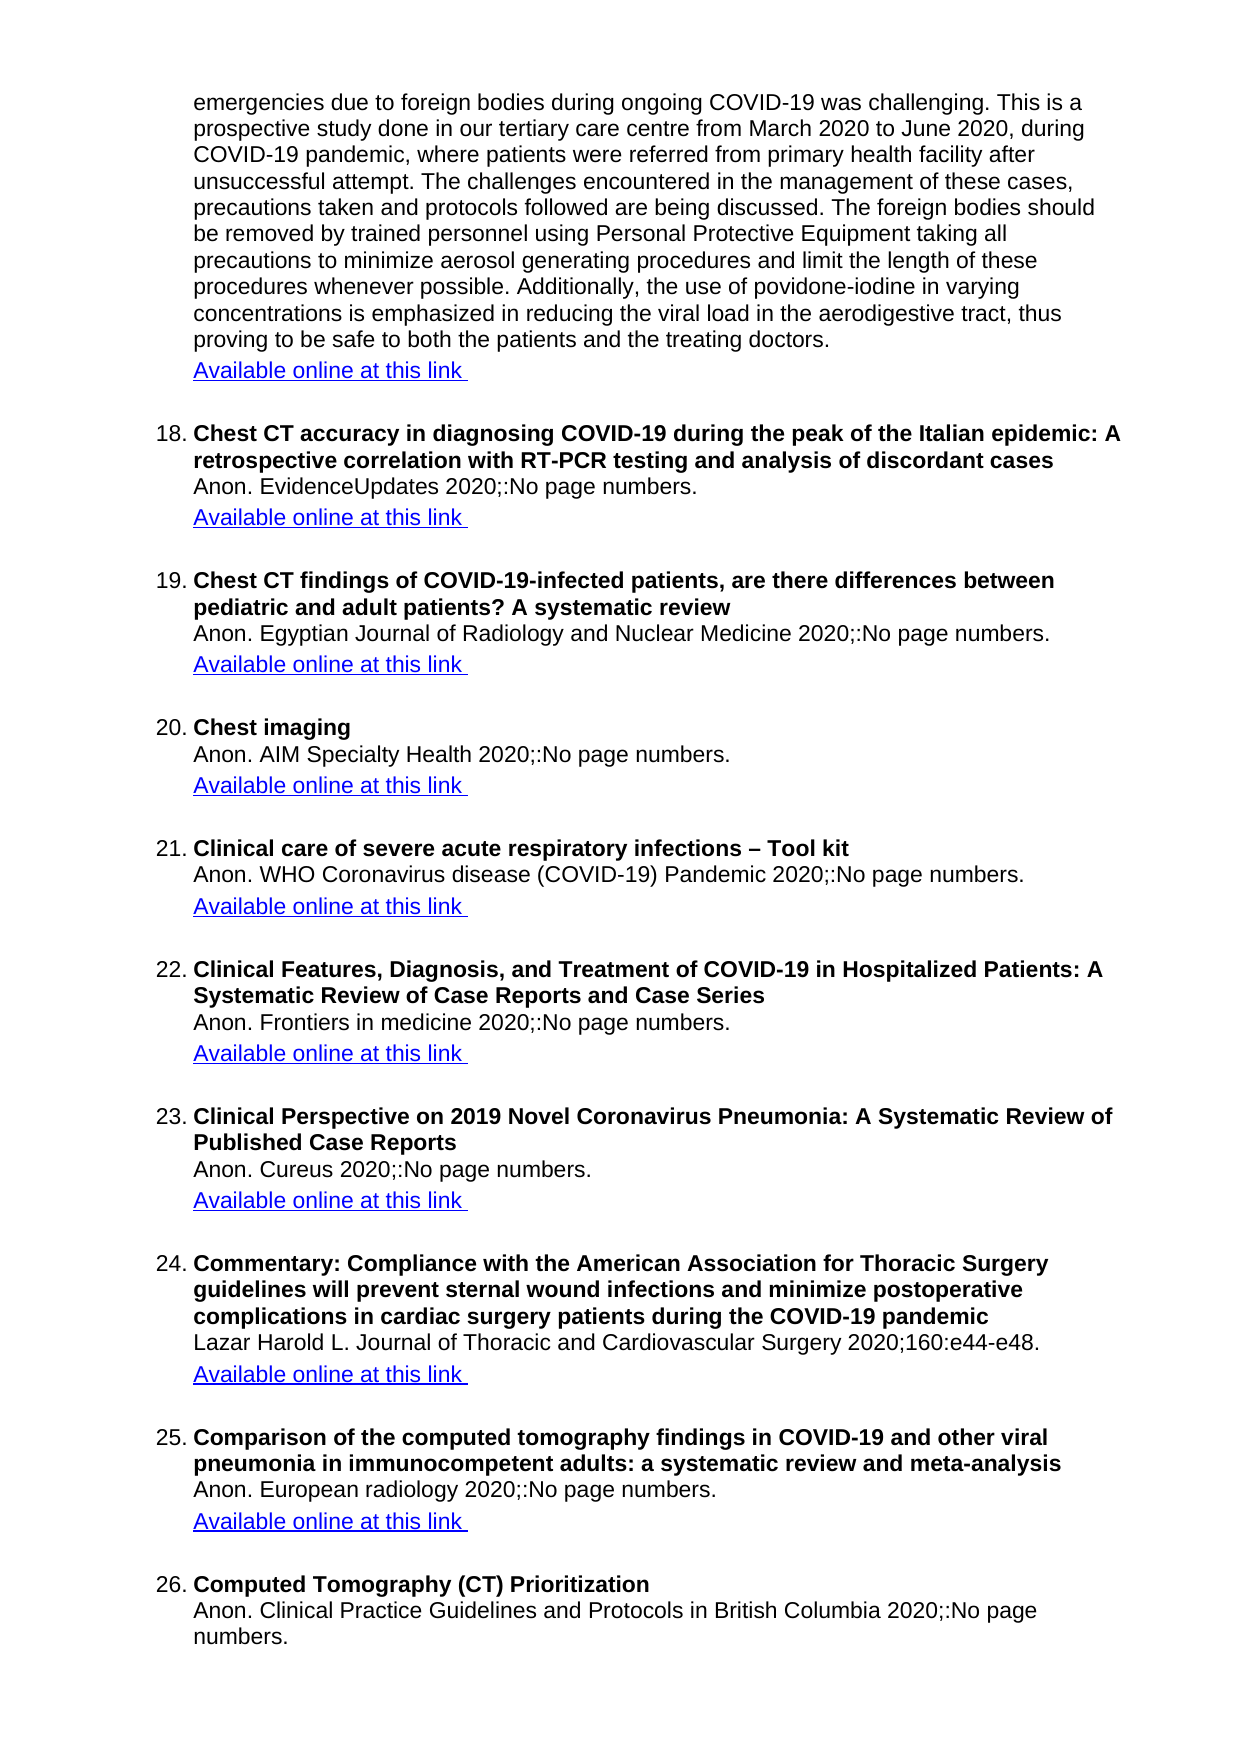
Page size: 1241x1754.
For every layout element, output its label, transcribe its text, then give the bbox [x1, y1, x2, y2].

text Available online at this link [193, 1508, 1122, 1534]
list Clinical care of severe acute respiratory infections – Tool kit Anon. WHO Coronavirus disease (COVID-19) Pandemic 2020;:No page numbers. [156, 835, 1122, 888]
list Computed Tomography (CT) Prioritization Anon. Clinical Practice Guidelines and Protocols in British Columbia 2020;:No page numbers. [156, 1571, 1122, 1649]
list Clinical Features, Diagnosis, and Treatment of COVID-19 in Hospitalized Patients: A Systematic Review of Case Reports and Case Series Anon. Frontiers in medicine 2020;:No page numbers. [156, 956, 1122, 1035]
text Available online at this link [193, 1187, 1122, 1213]
text Available online at this link [193, 1361, 1122, 1387]
text Available online at this link [193, 893, 1122, 919]
list Commentary: Compliance with the American Association for Thoracic Surgery guidelines will prevent sternal wound infections and minimize postoperative complications in cardiac surgery patients during the COVID-19 pandemic Lazar Harold L. Journal of Thoracic and Cardiovascular Surgery 2020;160:e44-e48. [156, 1250, 1122, 1355]
text Available online at this link [193, 504, 1122, 531]
list Chest imaging Anon. AIM Specialty Health 2020;:No page numbers. [156, 714, 1122, 767]
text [193, 89, 1122, 352]
text Available online at this link [193, 772, 1122, 798]
text Available online at this link [193, 651, 1122, 678]
text Available online at this link [193, 1040, 1122, 1066]
list Chest CT accuracy in diagnosing COVID-19 during the peak of the Italian epidemic: A retrospective correlation with RT-PCR testing and analysis of discordant cases Anon. EvidenceUpdates 2020;:No page numbers. [156, 420, 1122, 499]
list Chest CT findings of COVID-19-infected patients, are there differences between pediatric and adult patients? A systematic review Anon. Egyptian Journal of Radiology and Nuclear Medicine 2020;:No page numbers. [156, 567, 1122, 646]
list Comparison of the computed tomography findings in COVID-19 and other viral pneumonia in immunocompetent adults: a systematic review and meta-analysis Anon. European radiology 2020;:No page numbers. [156, 1423, 1122, 1502]
list Clinical Perspective on 2019 Novel Coronavirus Pneumonia: A Systematic Review of Published Case Reports Anon. Cureus 2020;:No page numbers. [156, 1103, 1122, 1182]
text Available online at this link [193, 357, 1122, 384]
